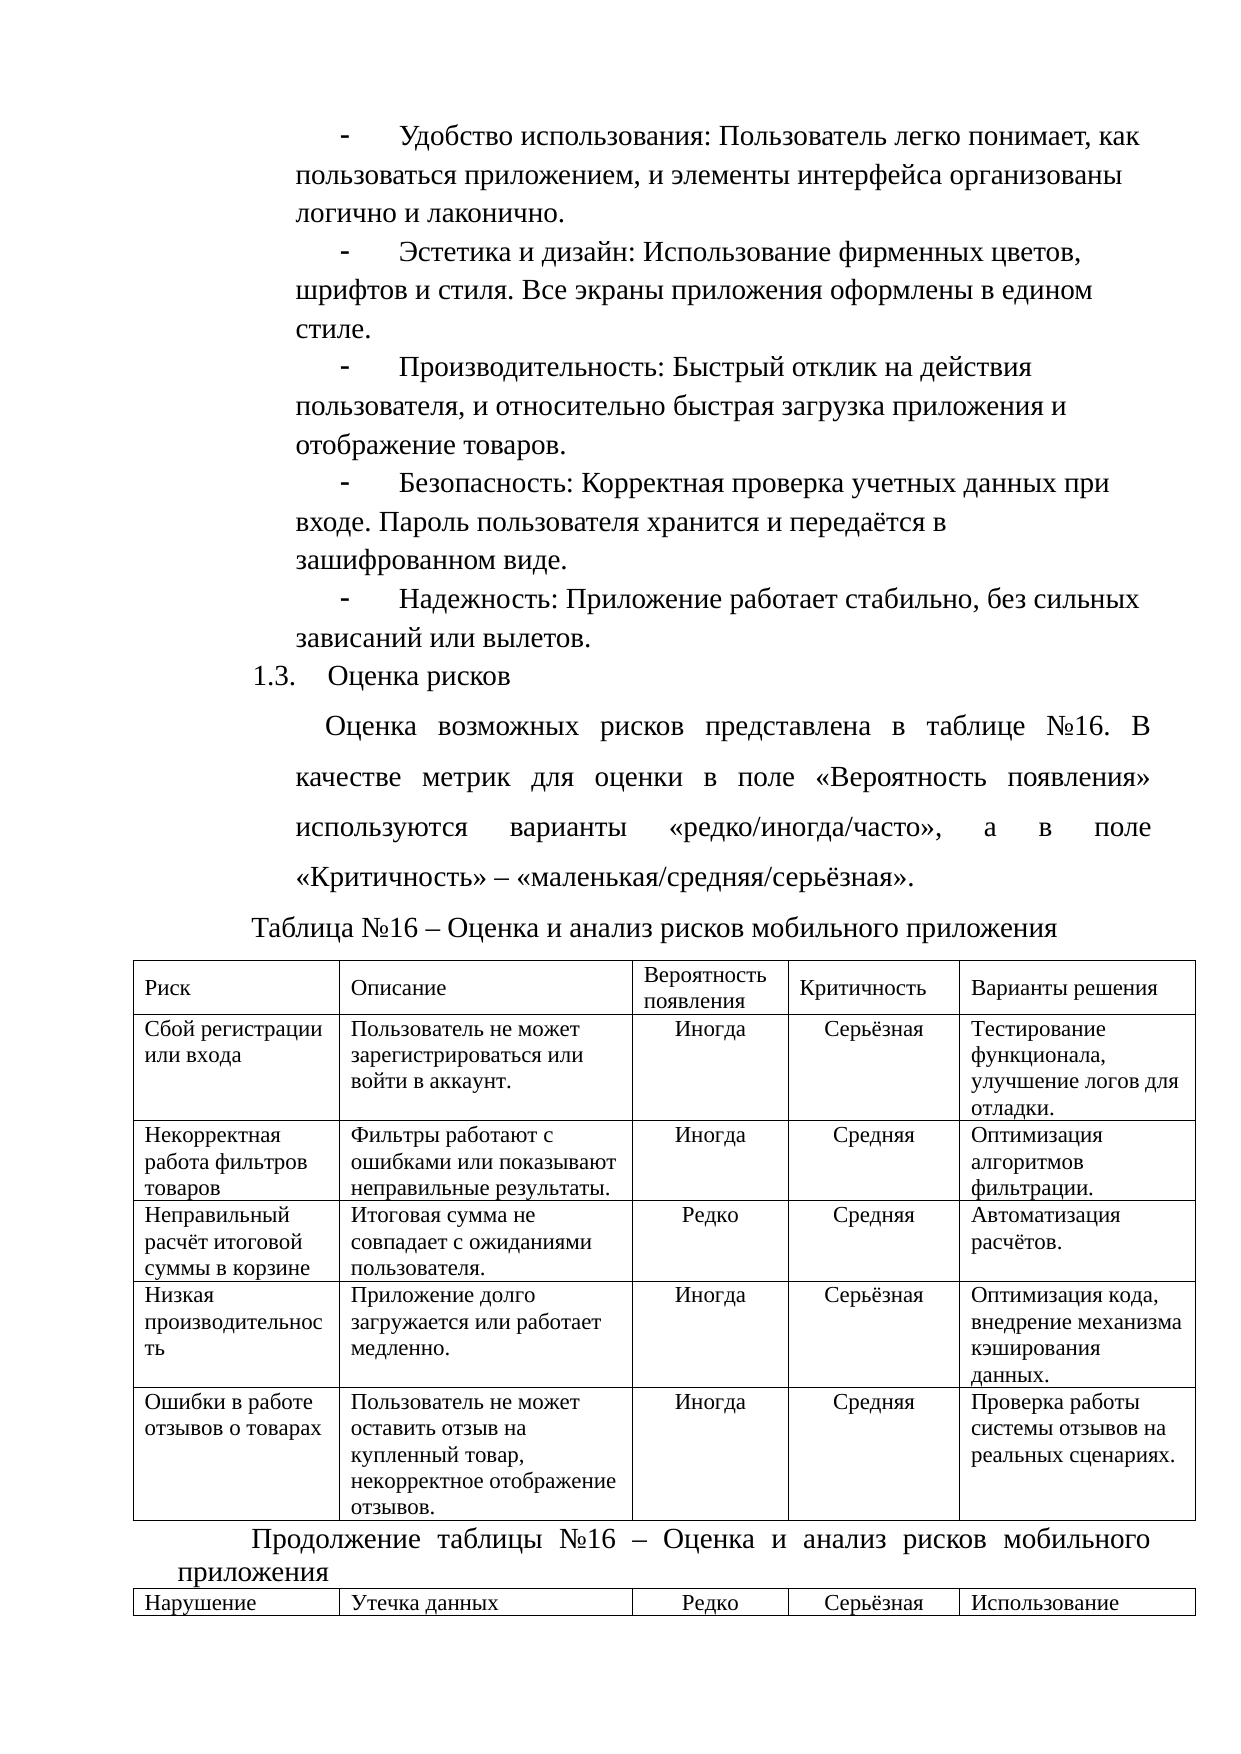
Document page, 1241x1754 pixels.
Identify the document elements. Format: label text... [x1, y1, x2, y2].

table_cell Неправильный расчёт итоговой суммы в корзине [134, 1201, 339, 1281]
table_cell Ошибки в работе отзывов о товарах [134, 1388, 339, 1520]
table_cell Средняя [789, 1388, 959, 1520]
table_cell Средняя [789, 1121, 959, 1200]
table_cell Редко [633, 1201, 788, 1281]
table_cell Пользователь не может оставить отзыв на купленный товар, некорректное отображение отзывов. [340, 1388, 632, 1520]
table_cell Некорректная работа фильтров товаров [134, 1121, 339, 1200]
text Продолжение таблицы №16 – Оценка и анализ рисков мобильного приложения [177, 1521, 1152, 1588]
table_header Серьёзная [789, 1589, 959, 1615]
list Оценка возможных рисков представлена в таблице №16. В качестве метрик для оценки в поле «Вероятность появления» используются варианты «редко/иногда/часто», а в поле «Критичность» – «маленькая/средняя/серьёзная». [295, 708, 1152, 893]
table_header Редко [633, 1589, 788, 1615]
table_header Использование шифрования. [960, 1589, 1195, 1615]
table_cell Серьёзная [789, 1282, 959, 1387]
list Таблица №16 – Оценка и анализ рисков мобильного приложения [177, 910, 1152, 943]
list Удобство использования: Пользователь легко понимает, как пользоваться приложением, и элементы интерфейса организованы логично и лаконично. [295, 118, 1152, 229]
list Производительность: Быстрый отклик на действия пользователя, и относительно быстрая загрузка приложения и отображение товаров. [295, 349, 1152, 460]
table_cell Автоматизация расчётов. [960, 1201, 1195, 1281]
table_cell Иногда [633, 1121, 788, 1200]
table_header Описание [340, 961, 632, 1014]
list Оценка рисков [252, 658, 1152, 692]
table_cell Иногда [633, 1388, 788, 1520]
list Безопасность: Корректная проверка учетных данных при входе. Пароль пользователя хранится и передаётся в зашифрованном виде. [295, 465, 1152, 576]
table_cell Иногда [633, 1015, 788, 1120]
table_cell Фильтры работают с ошибками или показывают неправильные результаты. [340, 1121, 632, 1200]
table_cell Пользователь не может зарегистрироваться или войти в аккаунт. [340, 1015, 632, 1120]
table_cell Иногда [633, 1282, 788, 1387]
table_header Нарушение конфиденциальности данных [134, 1589, 339, 1615]
list Эстетика и дизайн: Использование фирменных цветов, шрифтов и стиля. Все экраны приложения оформлены в едином стиле. [295, 234, 1152, 344]
table_cell Итоговая сумма не совпадает с ожиданиями пользователя. [340, 1201, 632, 1281]
table_cell Оптимизация кода, внедрение механизма кэширования данных. [960, 1282, 1195, 1387]
table_cell Тестирование функционала, улучшение логов для отладки. [960, 1015, 1195, 1120]
table_cell Приложение долго загружается или работает медленно. [340, 1282, 632, 1387]
table_header Критичность [789, 961, 959, 1014]
table_header Риск [134, 961, 339, 1014]
table_cell Низкая производительность [134, 1282, 339, 1387]
table_header Вероятность появления [633, 961, 788, 1014]
table_cell Проверка работы системы отзывов на реальных сценариях. [960, 1388, 1195, 1520]
table_header Утечка данных пользователей (имя, адреса, история заказов). [340, 1589, 632, 1615]
table_cell Сбой регистрации или входа [134, 1015, 339, 1120]
list Надежность: Приложение работает стабильно, без сильных зависаний или вылетов. [295, 581, 1152, 653]
table_cell Оптимизация алгоритмов фильтрации. [960, 1121, 1195, 1200]
table_cell Средняя [789, 1201, 959, 1281]
table_cell Серьёзная [789, 1015, 959, 1120]
table_header Варианты решения [960, 961, 1195, 1014]
